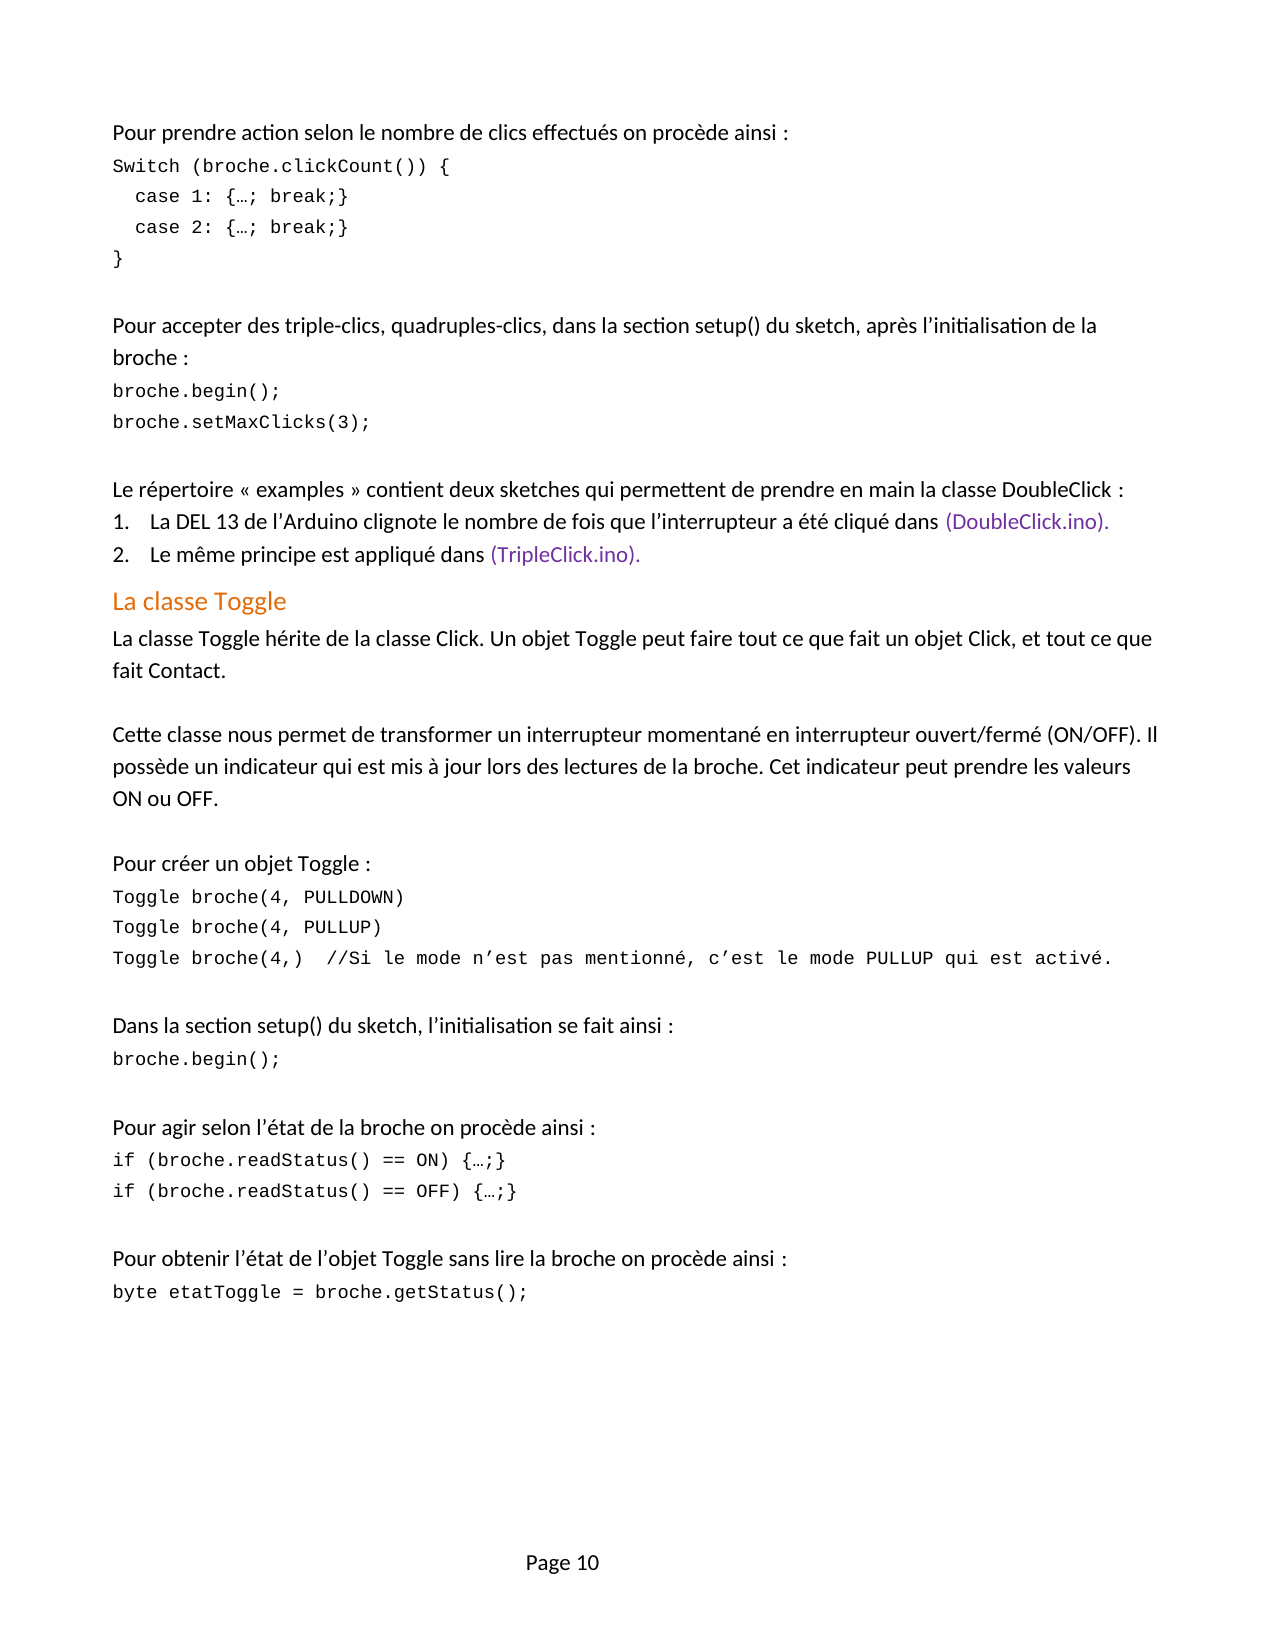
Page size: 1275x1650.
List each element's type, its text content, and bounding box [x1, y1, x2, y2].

text Dans la section setup() du sketch, l’initialisation se fait ainsi : [112, 1011, 1163, 1039]
text Pour agir selon l’état de la broche on procède ainsi : [112, 1113, 1163, 1141]
list La DEL 13 de l’Arduino clignote le nombre de fois que l’interrupteur a été cliqué dans (DoubleClick.ino). [112, 507, 1163, 536]
text byte etatToggle = broche.getStatus(); [112, 1283, 1163, 1304]
text Pour prendre action selon le nombre de clics effectués on procède ainsi : [112, 118, 1163, 146]
text case 2: {…; break;} [112, 218, 1163, 239]
text broche.setMaxClicks(3); [112, 412, 1163, 434]
text La classe Toggle [112, 584, 1163, 617]
text broche.begin(); [112, 382, 1163, 403]
text Toggle broche(4,) //Si le mode n’est pas mentionné, c’est le mode PULLUP qui est activé. [112, 949, 1163, 970]
text Pour obtenir l’état de l’objet Toggle sans lire la broche on procède ainsi : [112, 1244, 1163, 1273]
text Le répertoire « examples » contient deux sketches qui permettent de prendre en main la classe DoubleClick : [112, 475, 1163, 503]
text Toggle broche(4, PULLUP) [112, 918, 1163, 939]
text Cette classe nous permet de transformer un interrupteur momentané en interrupteur ouvert/fermé (ON/OFF). Il possède un indicateur qui est mis à jour lors des lectures de la broche. Cet indicateur peut prendre les valeurs ON ou OFF. [112, 720, 1163, 813]
text La classe Toggle hérite de la classe Click. Un objet Toggle peut faire tout ce que fait un objet Click, et tout ce que fait Contact. [112, 624, 1163, 684]
text Switch (broche.clickCount()) { [112, 157, 1163, 178]
text } [112, 248, 1163, 270]
text broche.begin(); [112, 1050, 1163, 1071]
text if (broche.readStatus() == OFF) {…;} [112, 1182, 1163, 1203]
text if (broche.readStatus() == ON) {…;} [112, 1151, 1163, 1172]
text Pour accepter des triple-clics, quadruples-clics, dans la section setup() du sketch, après l’initialisation de la broche : [112, 311, 1163, 371]
list Le même principe est appliqué dans (TripleClick.ino). [112, 540, 1163, 568]
text Toggle broche(4, PULLDOWN) [112, 887, 1163, 909]
text Pour créer un objet Toggle : [112, 849, 1163, 877]
text case 1: {…; break;} [112, 187, 1163, 208]
